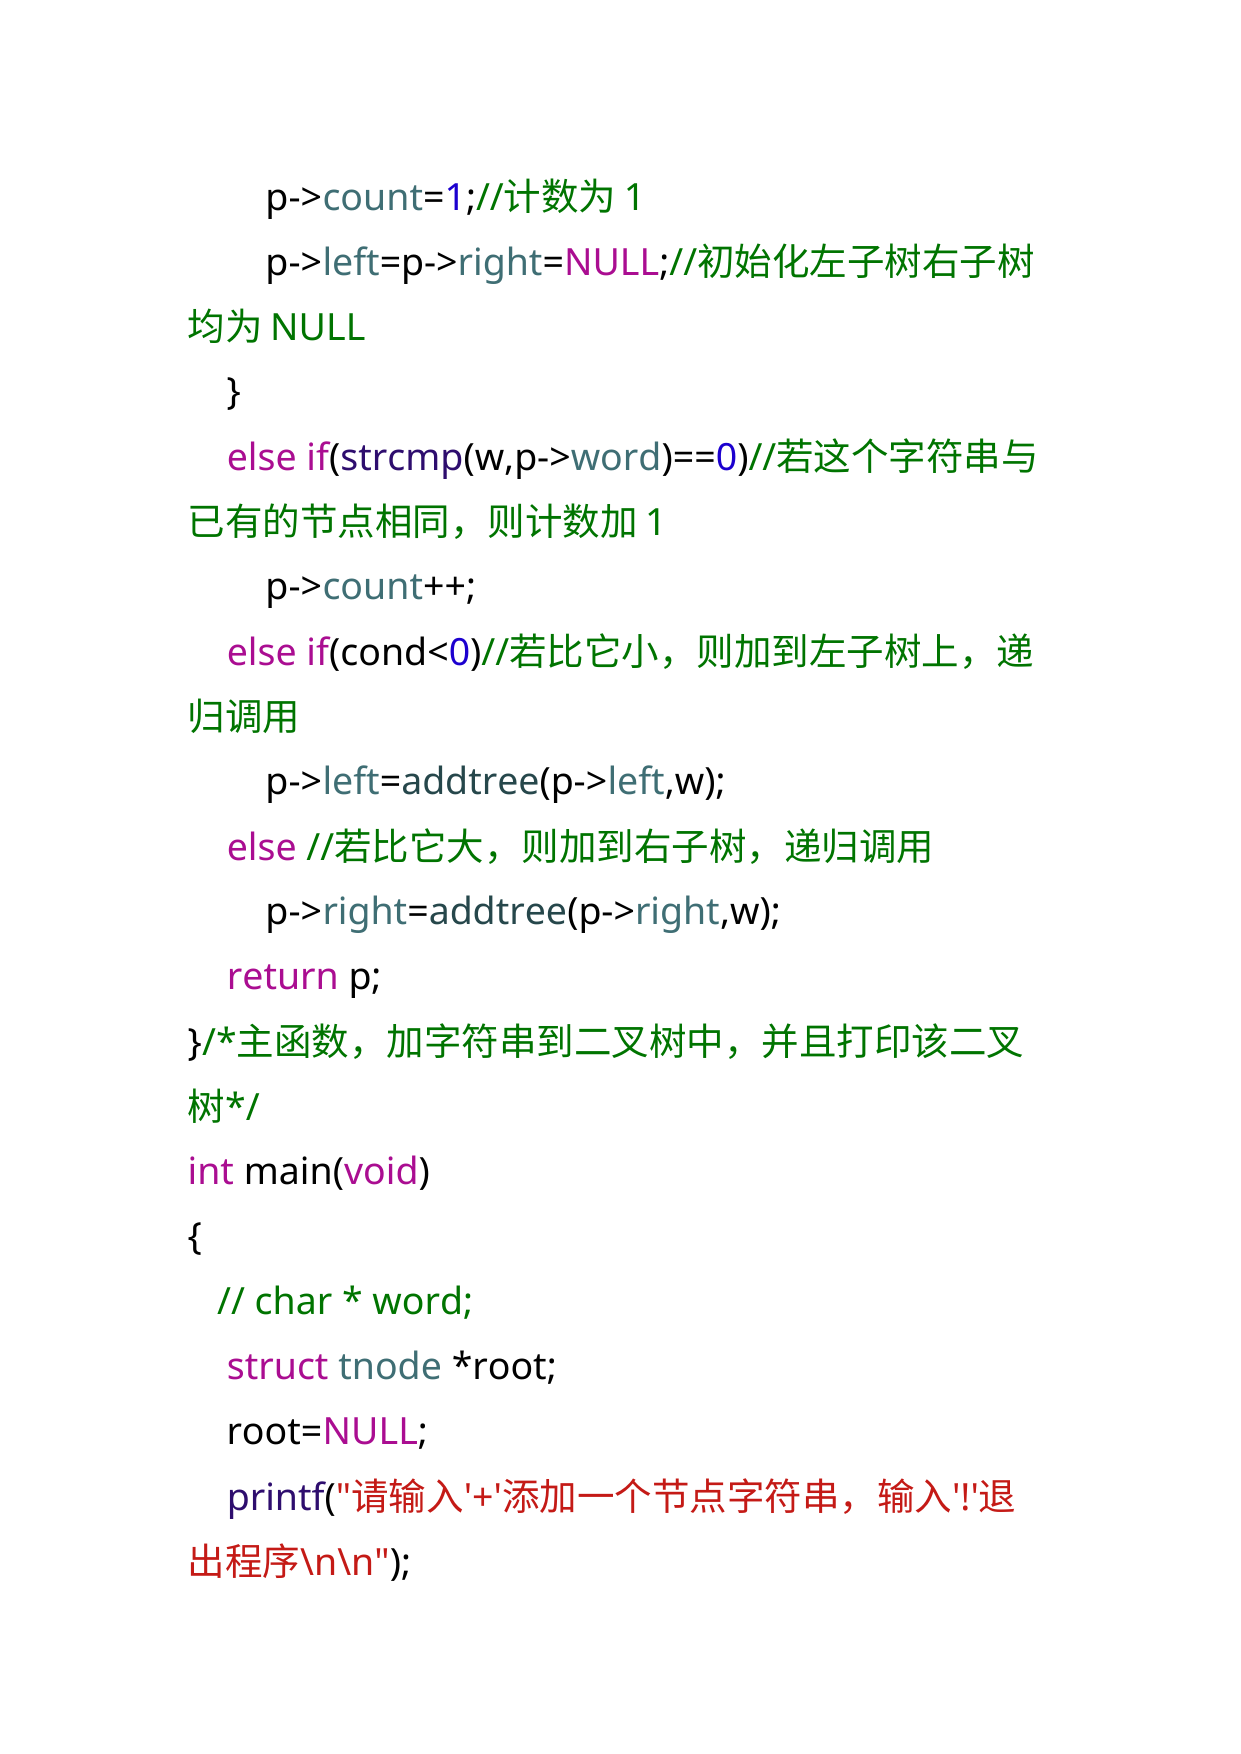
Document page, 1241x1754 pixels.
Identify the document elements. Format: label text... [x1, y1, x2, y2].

text printf("请输入'+'添加一个节点字符串，输入'!'退出程序\n\n"); [187, 1462, 1053, 1592]
text { [187, 1202, 1053, 1267]
text p->left=p->right=NULL;//初始化左子树右子树均为NULL [187, 227, 1053, 357]
text else //若比它大，则加到右子树，递归调用 [187, 812, 1053, 877]
text p->count++; [187, 552, 1053, 617]
text } [187, 357, 1053, 422]
text // char * word; [187, 1267, 1053, 1332]
text int main(void) [187, 1137, 1053, 1202]
text return p; [187, 942, 1053, 1007]
text else if(strcmp(w,p->word)==0)//若这个字符串与已有的节点相同，则计数加1 [187, 422, 1053, 552]
text else if(cond<0)//若比它小，则加到左子树上，递归调用 [187, 617, 1053, 747]
text p->left=addtree(p->left,w); [187, 747, 1053, 812]
text }/*主函数，加字符串到二叉树中，并且打印该二叉树*/ [187, 1007, 1053, 1137]
text p->count=1;//计数为1 [187, 162, 1053, 227]
text p->right=addtree(p->right,w); [187, 877, 1053, 942]
text root=NULL; [187, 1397, 1053, 1462]
text struct tnode *root; [187, 1332, 1053, 1397]
